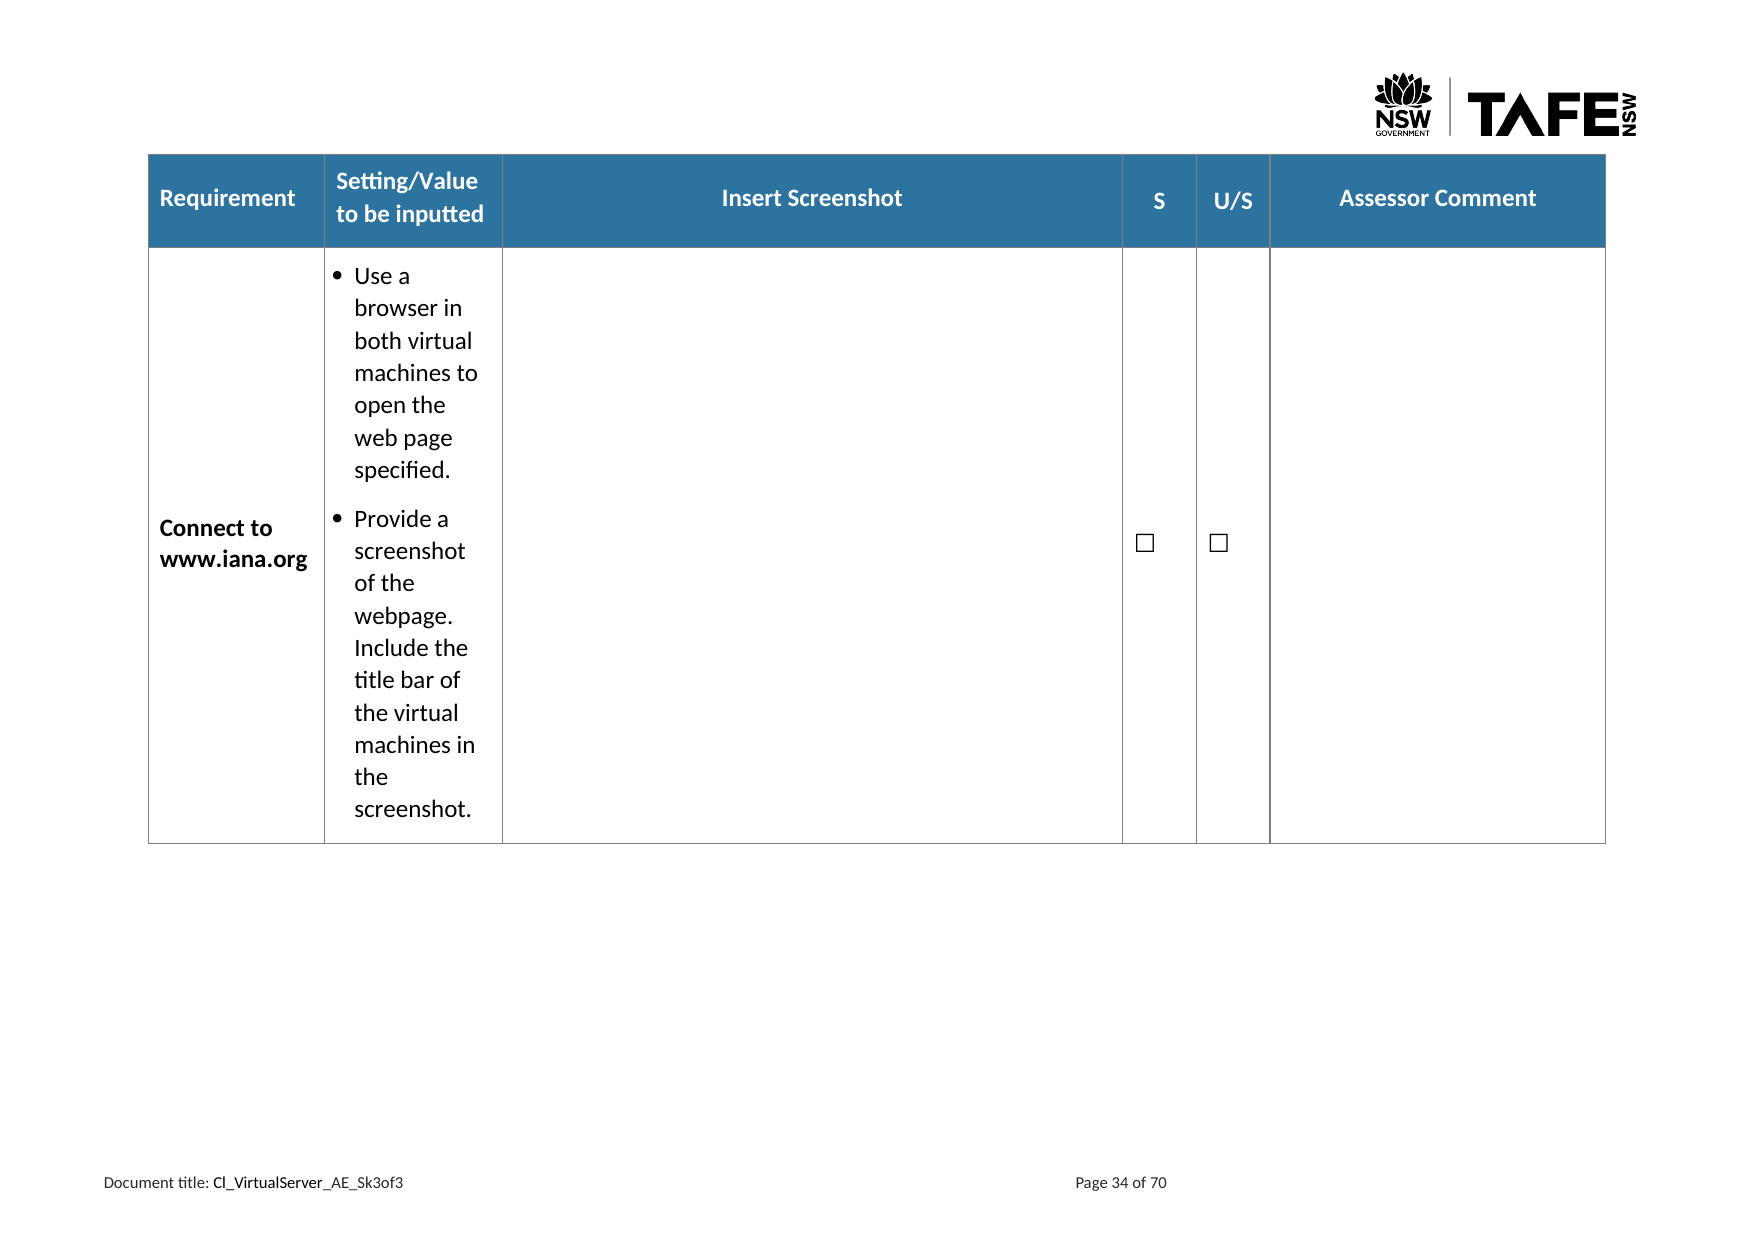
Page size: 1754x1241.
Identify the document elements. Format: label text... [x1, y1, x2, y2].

table_header S [1123, 155, 1196, 247]
table_cell Connect to www.iana.org [149, 248, 324, 842]
table_header Insert Screenshot [503, 155, 1122, 247]
table_header Requirement [149, 155, 324, 247]
table_header Assessor Comment [1271, 155, 1605, 247]
table_header U/S [1197, 155, 1269, 247]
table_cell Use a browser in both virtual machines to open the web page specified. Provide a screenshot of the webpage. Include the title bar of the virtual machines in the screenshot. [325, 248, 502, 842]
table_cell [503, 248, 1122, 842]
table_cell [1271, 248, 1605, 842]
picture [1375, 71, 1636, 137]
table_header Setting/Value to be inputted [325, 155, 502, 247]
